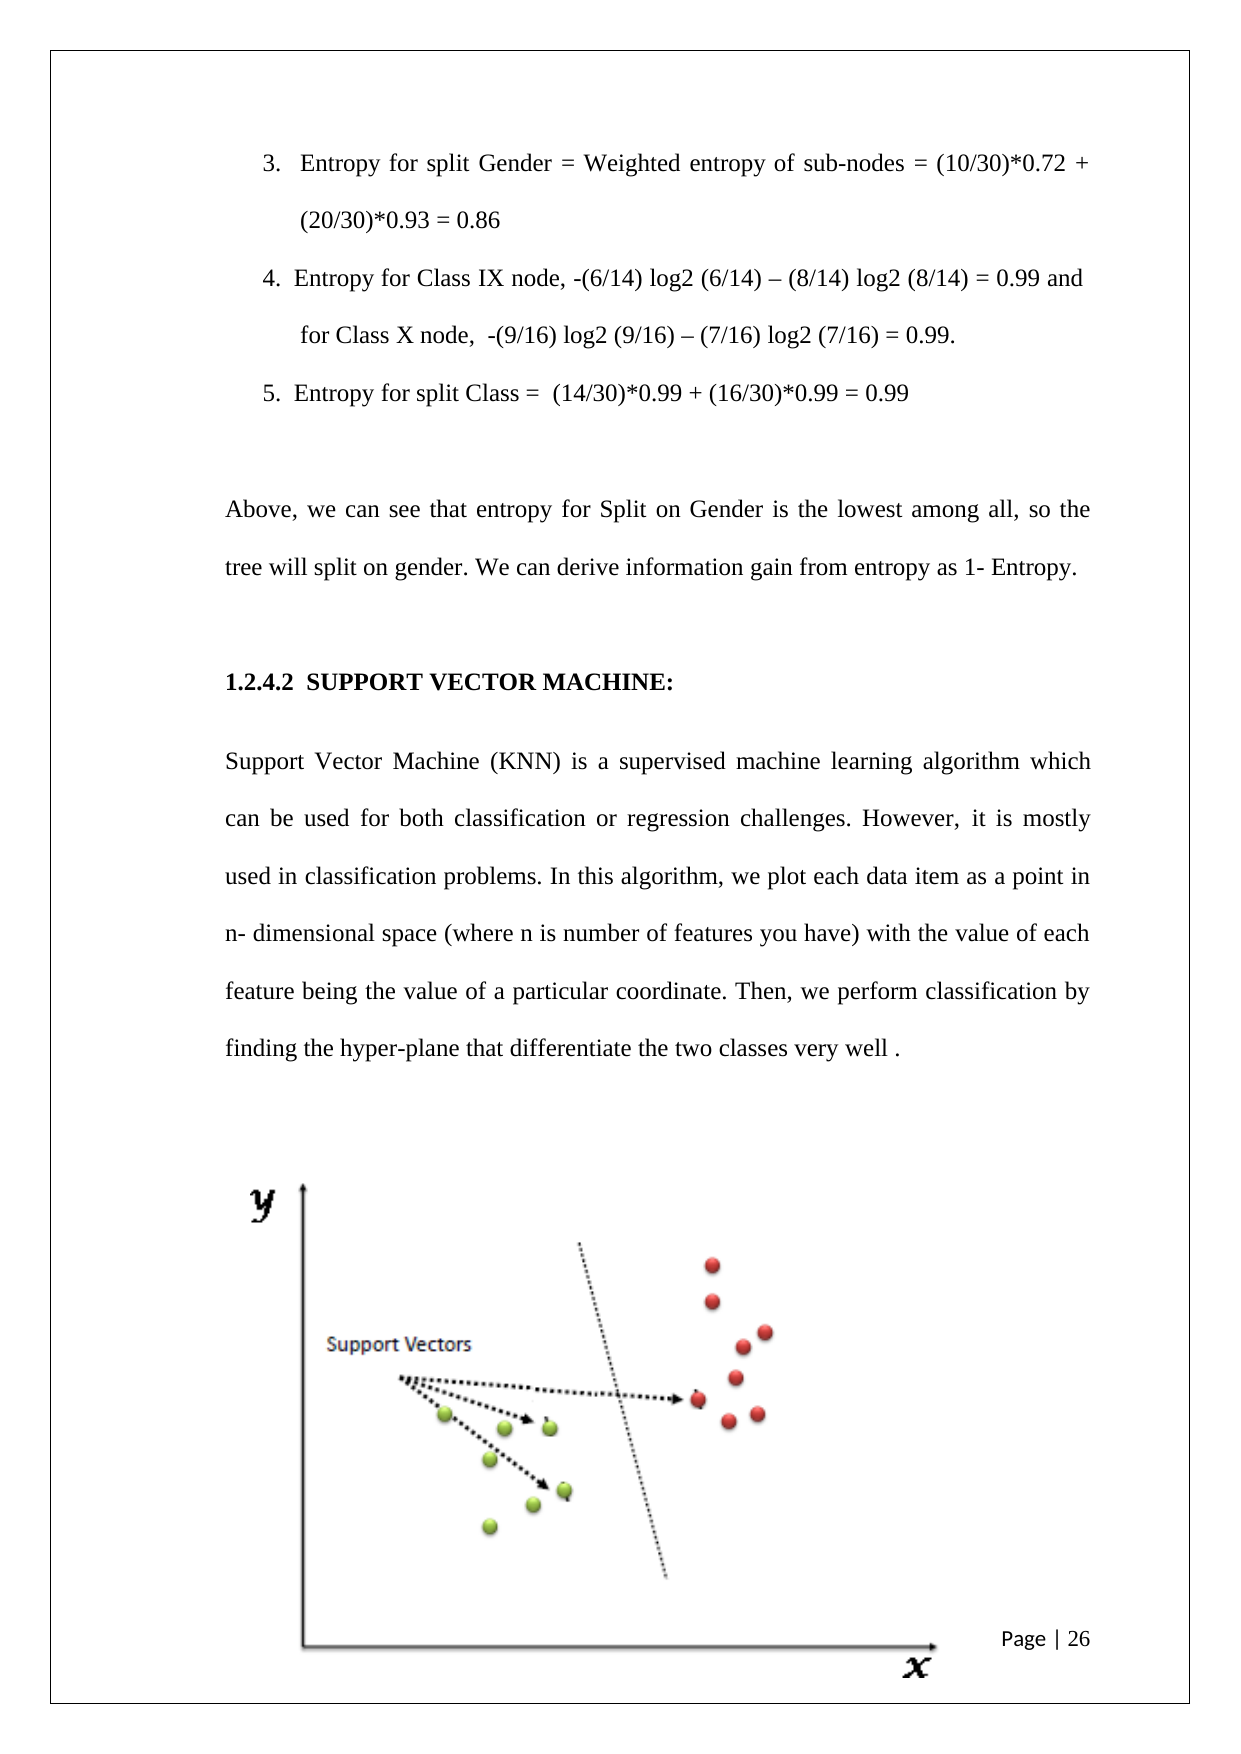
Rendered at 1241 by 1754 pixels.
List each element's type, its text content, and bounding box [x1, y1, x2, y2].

list Entropy for split Gender = Weighted entropy of sub-nodes = (10/30)*0.72 + (20/30)*0.93 = 0.86 [262, 148, 1090, 234]
subtitle SUPPORT VECTOR MACHINE: [225, 667, 1171, 696]
text 5. Entropy for split Class = (14/30)*0.99 + (16/30)*0.99 = 0.99 [262, 378, 1171, 407]
text Support Vector Machine (KNN) is a supervised machine learning algorithm which can be used for both classification or regression challenges. However, it is mostly used in classification problems. In this algorithm, we plot each data item as a point in n- dimensional space (where n is number of features you have) with the value of each feature being the value of a particular coordinate. Then, we perform classification by finding the hyper-plane that differentiate the two classes very well . [225, 746, 1091, 1062]
text 4. Entropy for Class IX node, -(6/14) log2 (6/14) – (8/14) log2 (8/14) = 0.99 and for Class X node, -(9/16) log2 (9/16) – (7/16) log2 (7/16) = 0.99. [262, 263, 1091, 349]
picture [250, 1183, 941, 1678]
text Above, we can see that entropy for Split on Gender is the lowest among all, so the tree will split on gender. We can derive information gain from entropy as 1- Entropy. [225, 494, 1090, 580]
